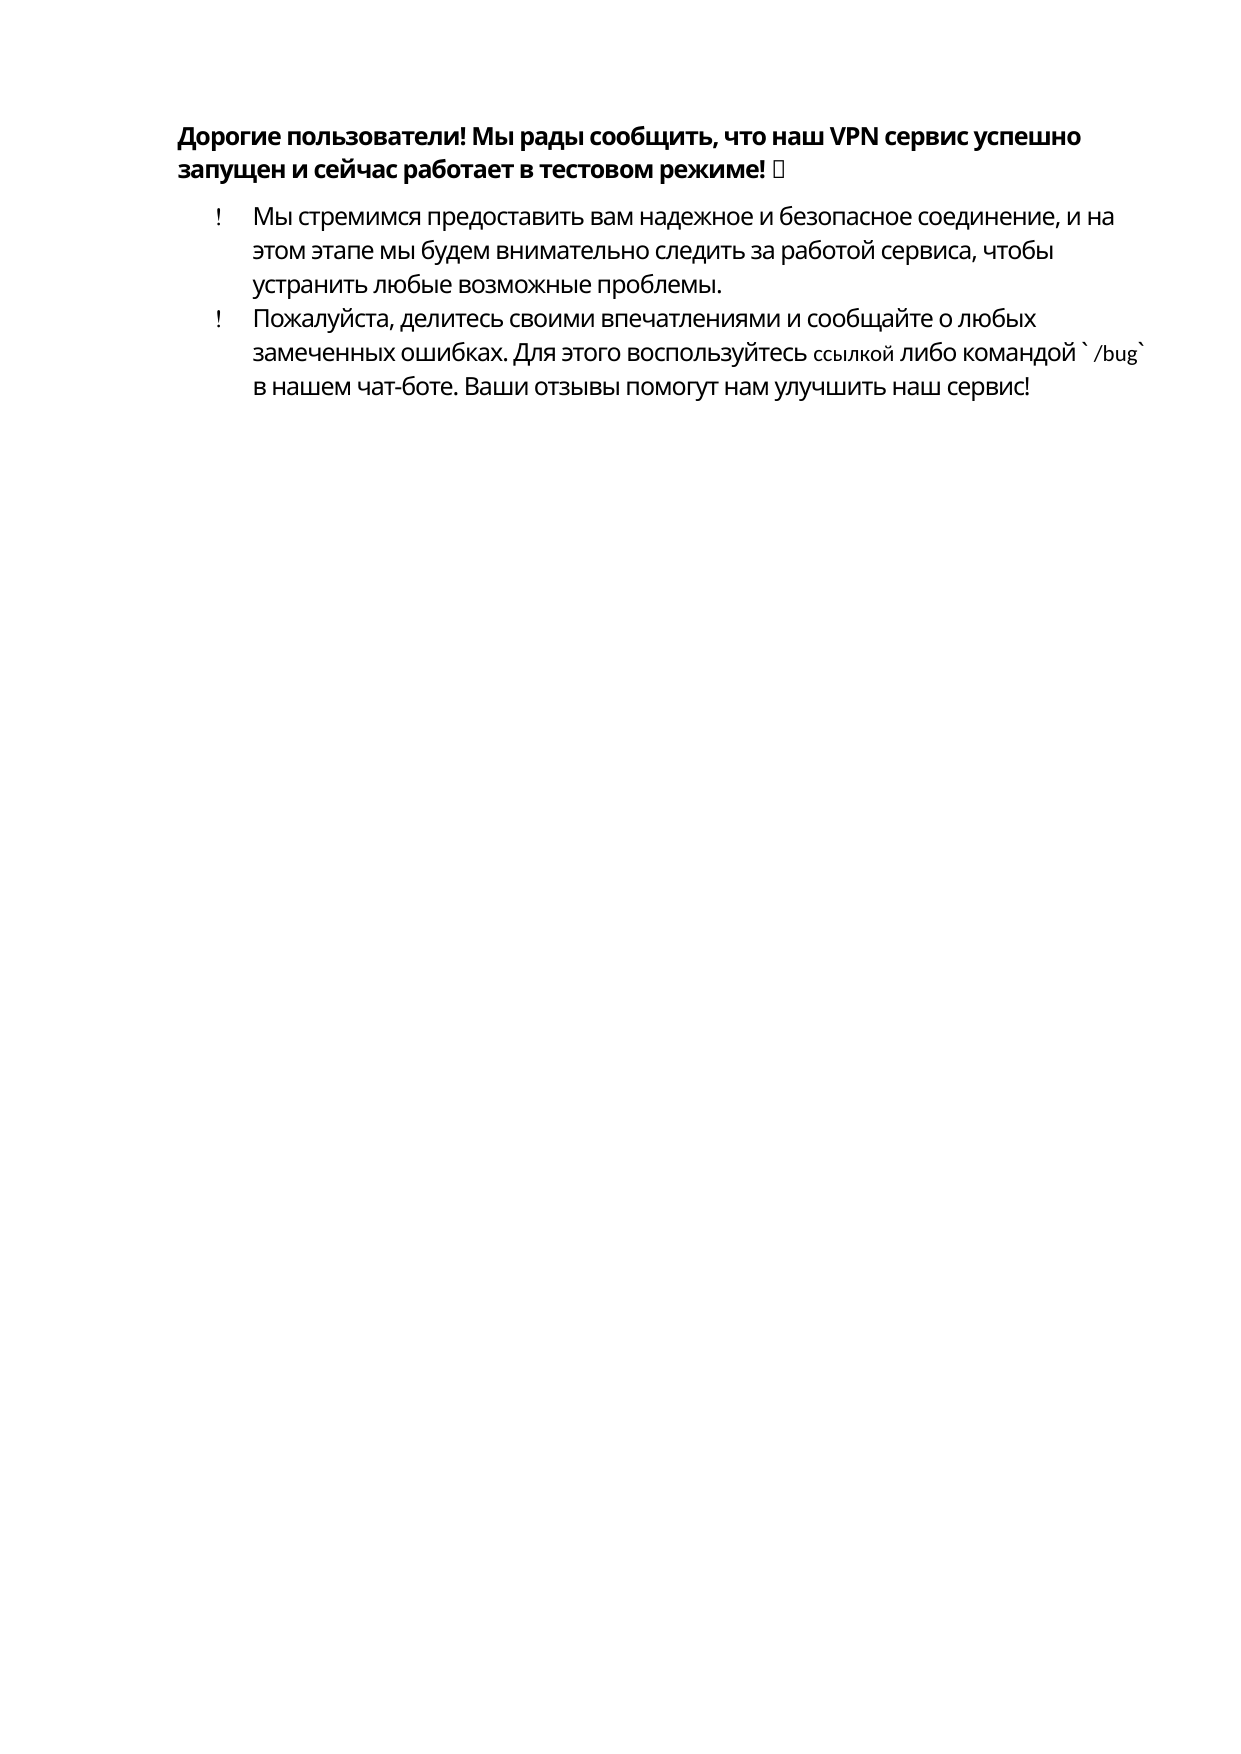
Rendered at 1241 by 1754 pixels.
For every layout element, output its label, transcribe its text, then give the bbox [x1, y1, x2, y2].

list Пожалуйста, делитесь своими впечатлениями и сообщайте о любых замеченных ошибках. Для этого воспользуйтесь ссылкой либо командой ` /bug` в нашем чат-боте. Ваши отзывы помогут нам улучшить наш сервис! [215, 301, 1152, 403]
list Мы стремимся предоставить вам надежное и безопасное соединение, и на этом этапе мы будем внимательно следить за работой сервиса, чтобы устранить любые возможные проблемы. [215, 199, 1152, 301]
text Дорогие пользователи! Мы рады сообщить, что наш VPN сервис успешно запущен и сейчас работает в тестовом режиме! 🎉 [177, 118, 1152, 186]
